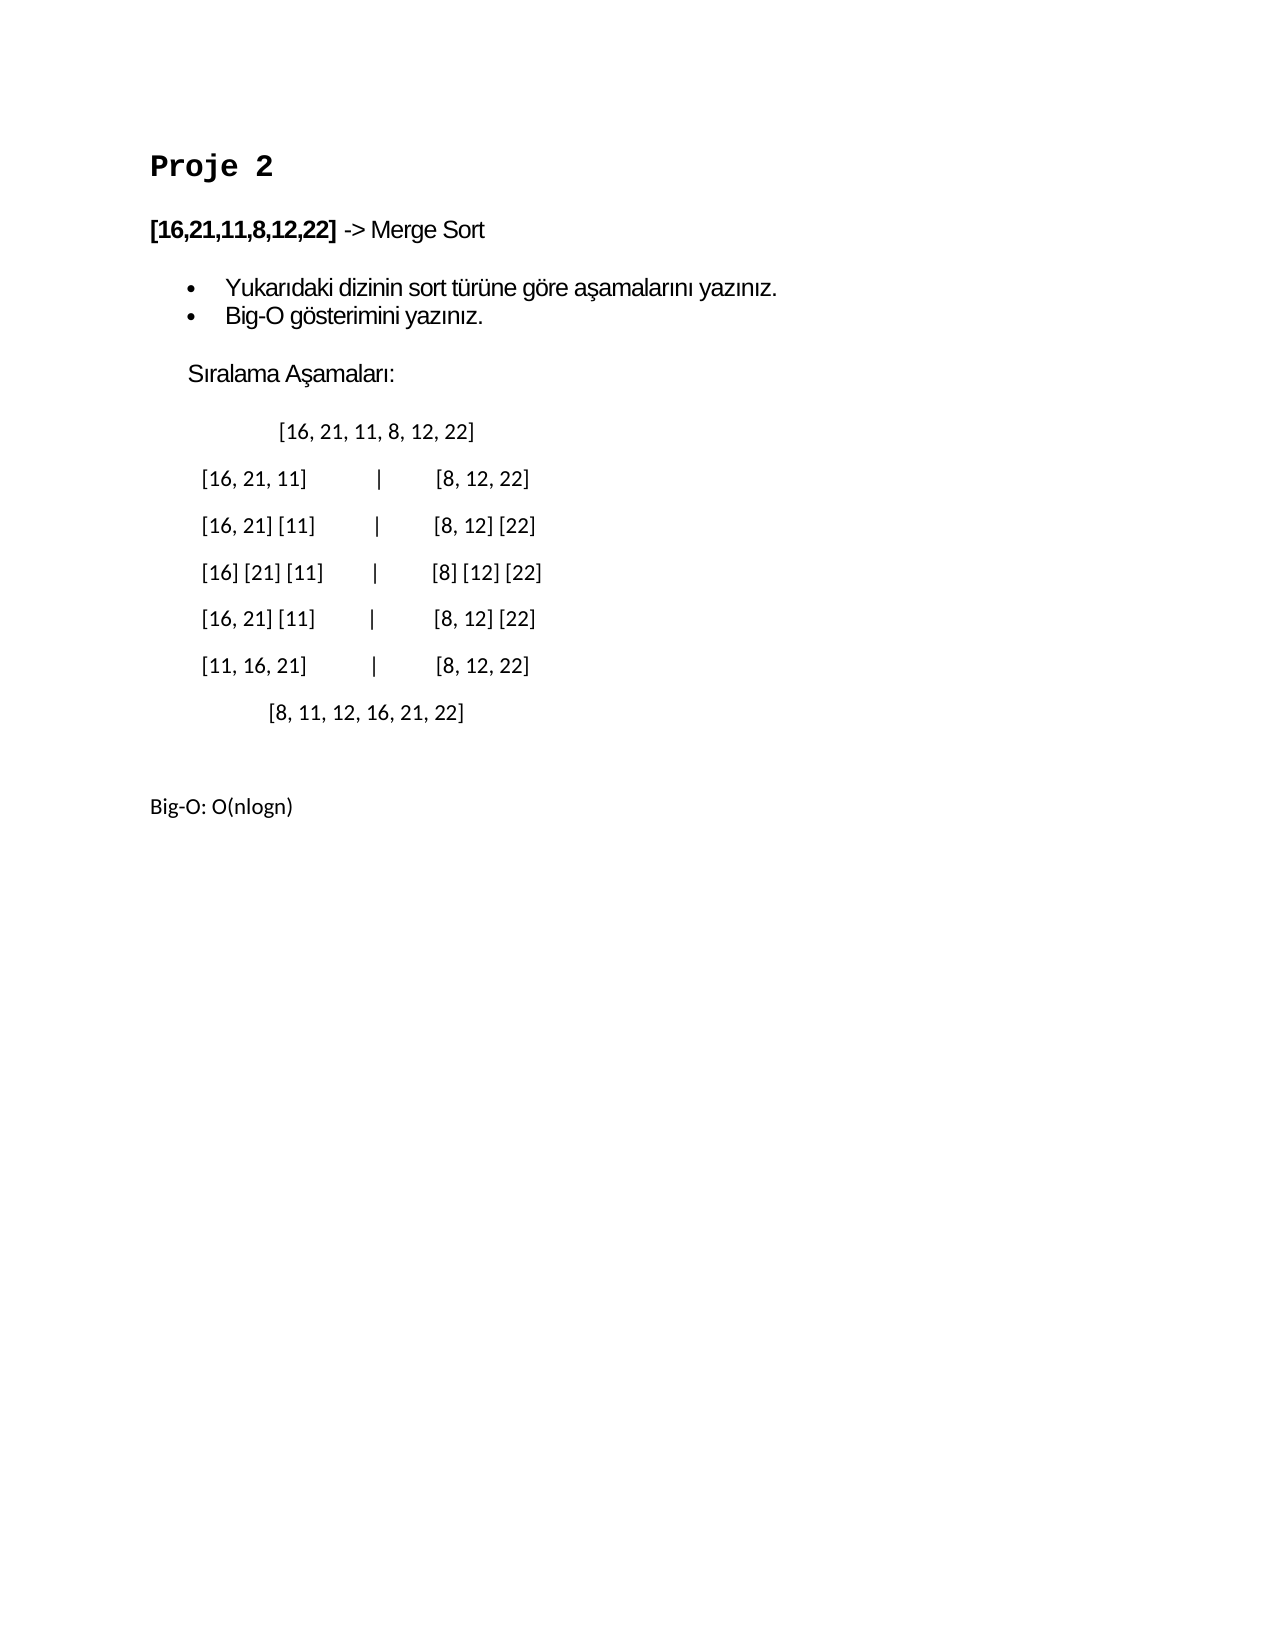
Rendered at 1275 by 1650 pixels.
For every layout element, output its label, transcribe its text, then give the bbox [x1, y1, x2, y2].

text Proje 2 [150, 150, 1125, 185]
text Big-O: O(nlogn) [150, 792, 1125, 820]
text [16, 21] [11] | [8, 12] [22] [150, 511, 1125, 539]
text [16] [21] [11] | [8] [12] [22] [150, 558, 1125, 586]
text [16, 21, 11] | [8, 12, 22] [150, 464, 1125, 492]
text Sıralama Aşamaları: [187, 359, 1125, 388]
text [16, 21, 11, 8, 12, 22] [150, 417, 1125, 445]
text [11, 16, 21] | [8, 12, 22] [150, 651, 1125, 679]
text [16,21,11,8,12,22] -> Merge Sort [150, 214, 1125, 243]
text [8, 11, 12, 16, 21, 22] [150, 698, 1125, 726]
text [16, 21] [11] | [8, 12] [22] [150, 604, 1125, 633]
list Yukarıdaki dizinin sort türüne göre aşamalarını yazınız. [187, 272, 1125, 301]
list Big-O gösterimini yazınız. [187, 301, 1125, 330]
